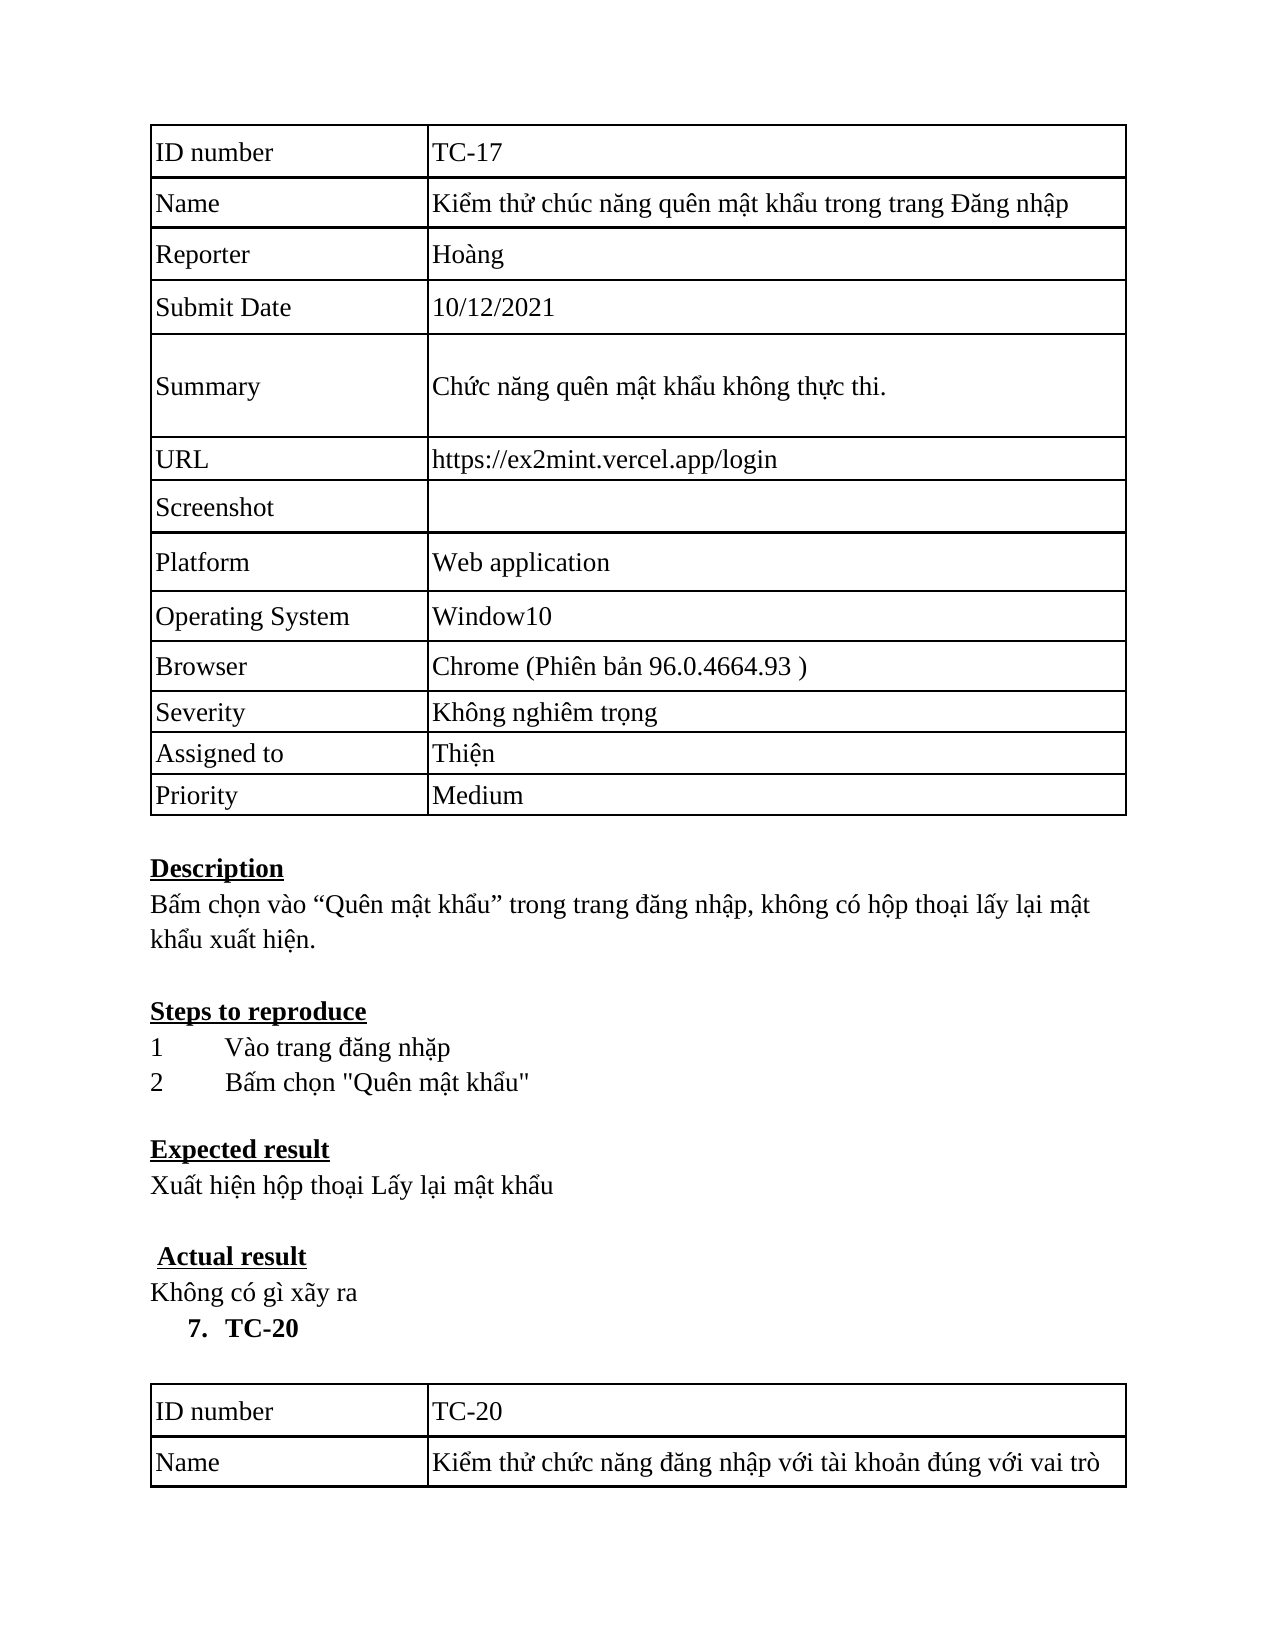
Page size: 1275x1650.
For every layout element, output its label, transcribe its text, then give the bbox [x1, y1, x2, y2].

table_cell [429, 481, 1125, 531]
table_header TC-20 [429, 1385, 1125, 1435]
table_cell Name [152, 1438, 427, 1485]
table_cell Chức năng quên mật khẩu không thực thi. [429, 335, 1125, 436]
table_cell Không nghiêm trọng [429, 692, 1125, 731]
table_cell Priority [152, 775, 427, 814]
table_header TC-17 [429, 126, 1125, 176]
text Actual result [150, 1240, 1125, 1272]
table_cell Thiện [429, 733, 1125, 773]
text Expected result [150, 1133, 1125, 1164]
text Không có gì xãy ra [150, 1276, 1125, 1307]
text 2 Bấm chọn "Quên mật khẩu" [150, 1067, 1125, 1098]
table_cell Submit Date [152, 281, 427, 333]
table_cell Name [152, 179, 427, 226]
table_cell Reporter [152, 229, 427, 278]
text 1 Vào trang đăng nhặp [150, 1031, 1125, 1062]
text Xuất hiện hộp thoại Lấy lại mật khẩu [150, 1169, 1125, 1200]
text Description [150, 852, 1125, 883]
table_header ID number [152, 1385, 427, 1435]
table_cell https://ex2mint.vercel.app/login [429, 438, 1125, 479]
table_cell Browser [152, 642, 427, 690]
table_cell Web application [429, 534, 1125, 590]
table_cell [429, 1438, 1125, 1485]
table_header ID number [152, 126, 427, 176]
text Steps to reproduce [150, 995, 1125, 1026]
table_cell Platform [152, 534, 427, 590]
table_cell Kiểm thử chúc năng quên mật khẩu trong trang Đăng nhập [429, 179, 1125, 226]
table_cell Summary [152, 335, 427, 436]
table_cell Hoàng [429, 229, 1125, 278]
table_cell Assigned to [152, 733, 427, 773]
table_cell Severity [152, 692, 427, 731]
table_cell Chrome (Phiên bản 96.0.4664.93 ) [429, 642, 1125, 690]
table_cell Medium [429, 775, 1125, 814]
table_cell Screenshot [152, 481, 427, 531]
table_cell Window10 [429, 592, 1125, 640]
table_cell Operating System [152, 592, 427, 640]
table_cell URL [152, 438, 427, 479]
table_cell 10/12/2021 [429, 281, 1125, 333]
list TC-20 [187, 1312, 1125, 1343]
text Bấm chọn vào “Quên mật khẩu” trong trang đăng nhập, không có hộp thoại lấy lại mật khẩu xuất hiện. [150, 888, 1125, 955]
